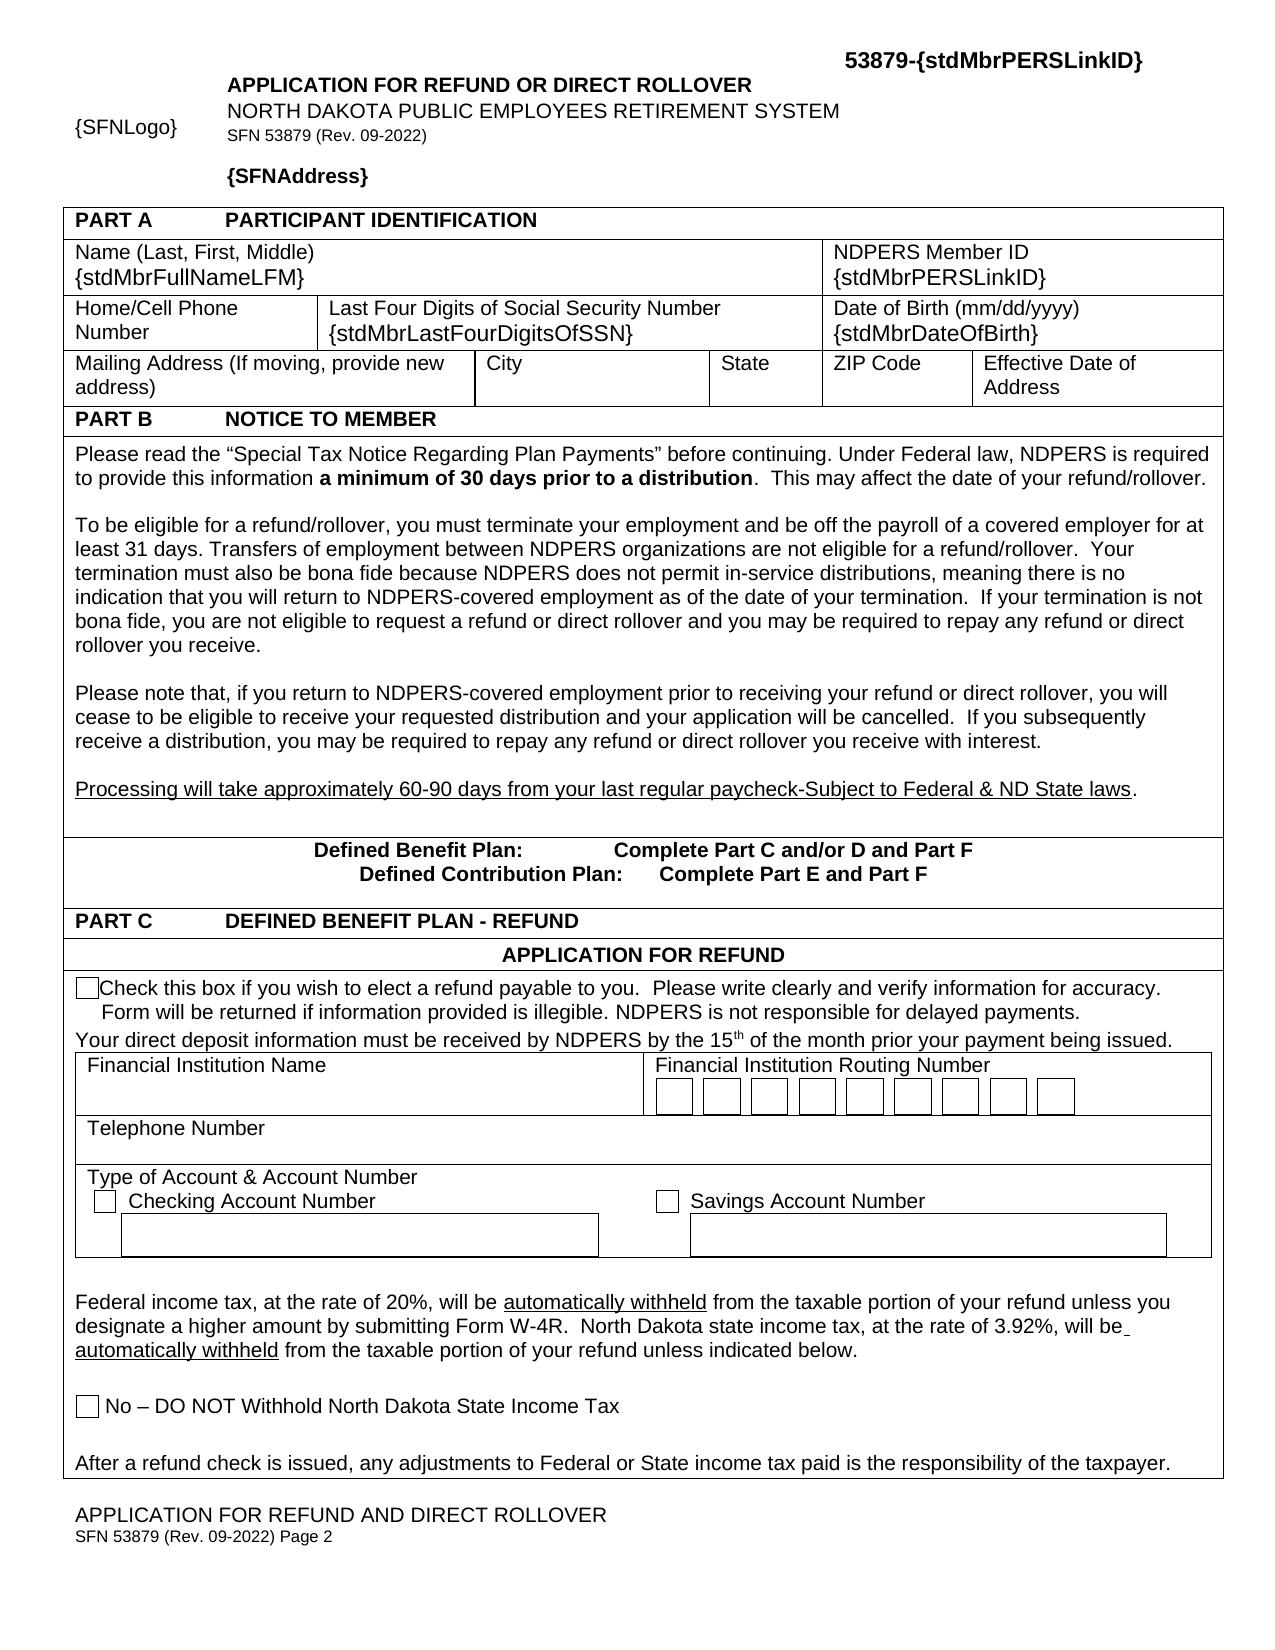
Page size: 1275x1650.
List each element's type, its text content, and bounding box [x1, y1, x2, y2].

table_cell PART A PARTICIPANT IDENTIFICATION [64, 208, 1223, 239]
text APPLICATION FOR REFUND AND DIRECT ROLLOVER [75, 1503, 1200, 1527]
table_cell Home/Cell Phone Number [64, 296, 317, 350]
table_cell ZIP Code [823, 351, 972, 406]
table_cell NDPERS Member ID {stdMbrPERSLinkID} [823, 240, 1223, 295]
table_cell Date of Birth (mm/dd/yyyy) {stdMbrDateOfBirth} [823, 296, 1223, 350]
table_cell SFN 53879 (Rev. 09-2022) {SFNAddress} [216, 125, 1154, 207]
table_cell Please read the “Special Tax Notice Regarding Plan Payments” before continuing. Under Federal law, NDPERS is required to provide this information a minimum of 30 days prior to a distribution. This may affect the date of your refund/rollover. To be eligible for a refund/rollover, you must terminate your employment and be off the payroll of a covered employer for at least 31 days. Transfers of employment between NDPERS organizations are not eligible for a refund/rollover. Your termination must also be bona fide because NDPERS does not permit in-service distributions, meaning there is no indication that you will return to NDPERS-covered employment as of the date of your termination. If your termination is not bona fide, you are not eligible to request a refund or direct rollover and you may be required to repay any refund or direct rollover you receive. Please note that, if you return to NDPERS-covered employment prior to receiving your refund or direct rollover, you will cease to be eligible to receive your requested distribution and your application will be cancelled. If you subsequently receive a distribution, you may be required to repay any refund or direct rollover you receive with interest. Processing will take approximately 60-90 days from your last regular paycheck-Subject to Federal & ND State laws. [64, 437, 1223, 837]
table_cell Effective Date of Address [973, 351, 1223, 406]
table_cell Check this box if you wish to elect a refund payable to you. Please write clearly and verify information for accuracy. Form will be returned if information provided is illegible. NDPERS is not responsible for delayed payments. Your direct deposit information must be received by NDPERS by the 15th of the month prior your payment being issued. Federal income tax, at the rate of 20%, will be automatically withheld from the taxable portion of your refund unless you designate a higher amount by submitting Form W-4R. North Dakota state income tax, at the rate of 3.92%, will be automatically withheld from the taxable portion of your refund unless indicated below. No – DO NOT Withhold North Dakota State Income Tax After a refund check is issued, any adjustments to Federal or State income tax paid is the responsibility of the taxpayer. [64, 971, 1223, 1478]
text SFN 53879 (Rev. 09-2022) Page 2 [75, 1527, 1200, 1546]
table_cell NORTH DAKOTA PUBLIC EMPLOYEES RETIREMENT SYSTEM [216, 97, 1154, 125]
table_cell Defined Benefit Plan: Complete Part C and/or D and Part F Defined Contribution Plan: Complete Part E and Part F [64, 838, 1223, 908]
table_cell PART C DEFINED BENEFIT PLAN - REFUND [64, 909, 1223, 938]
table_header {SFNLogo} [64, 47, 216, 207]
table_cell APPLICATION FOR REFUND OR DIRECT ROLLOVER [216, 73, 1154, 97]
table_cell PART B NOTICE TO MEMBER [64, 407, 1223, 436]
table_cell APPLICATION FOR REFUND [64, 939, 1223, 970]
table_cell Mailing Address (If moving, provide new address) [64, 351, 474, 406]
table_header 53879-{stdMbrPERSLinkID} [216, 47, 1154, 73]
table_cell Name (Last, First, Middle) {stdMbrFullNameLFM} [64, 240, 822, 295]
table_cell Last Four Digits of Social Security Number {stdMbrLastFourDigitsOfSSN} [318, 296, 822, 350]
table_cell State [710, 351, 822, 406]
table_cell City [476, 351, 709, 406]
